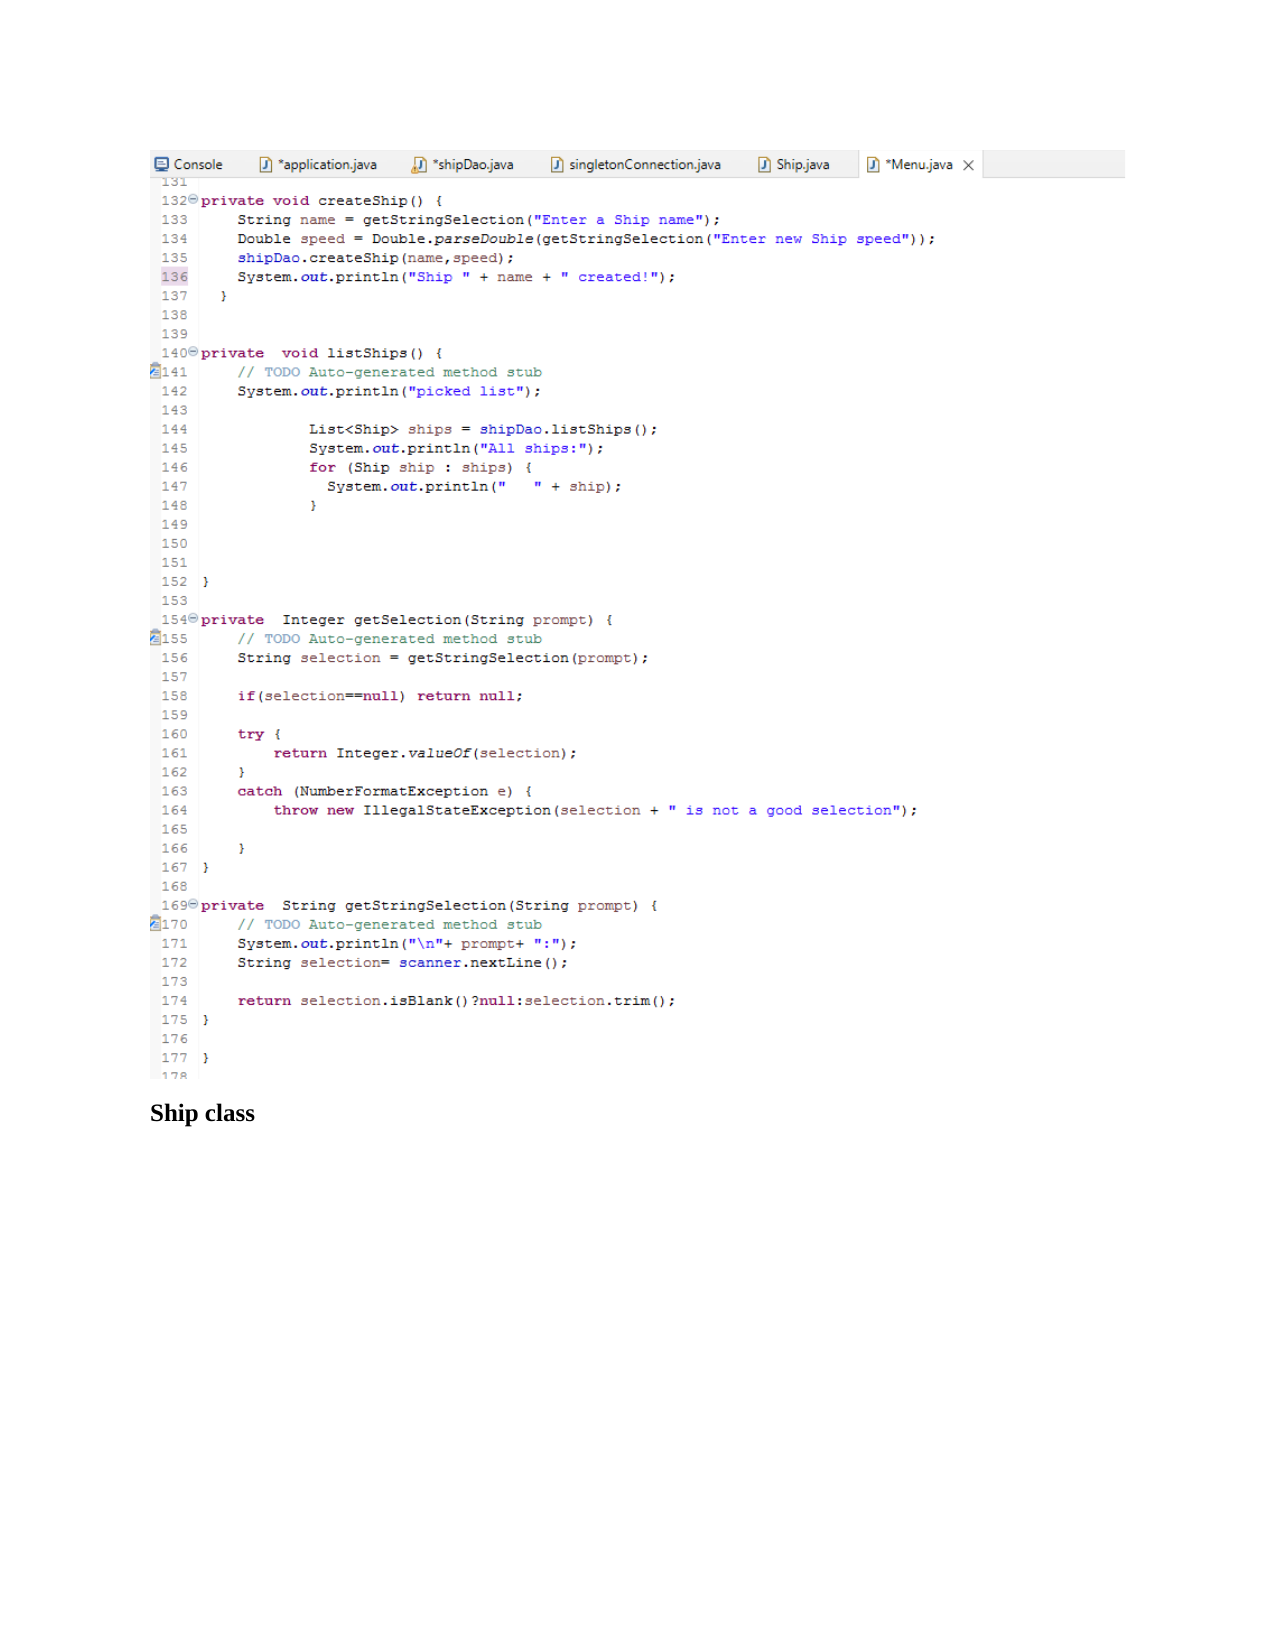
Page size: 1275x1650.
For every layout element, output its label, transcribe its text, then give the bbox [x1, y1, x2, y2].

text Ship class [150, 1098, 1125, 1127]
picture [150, 150, 1125, 1079]
